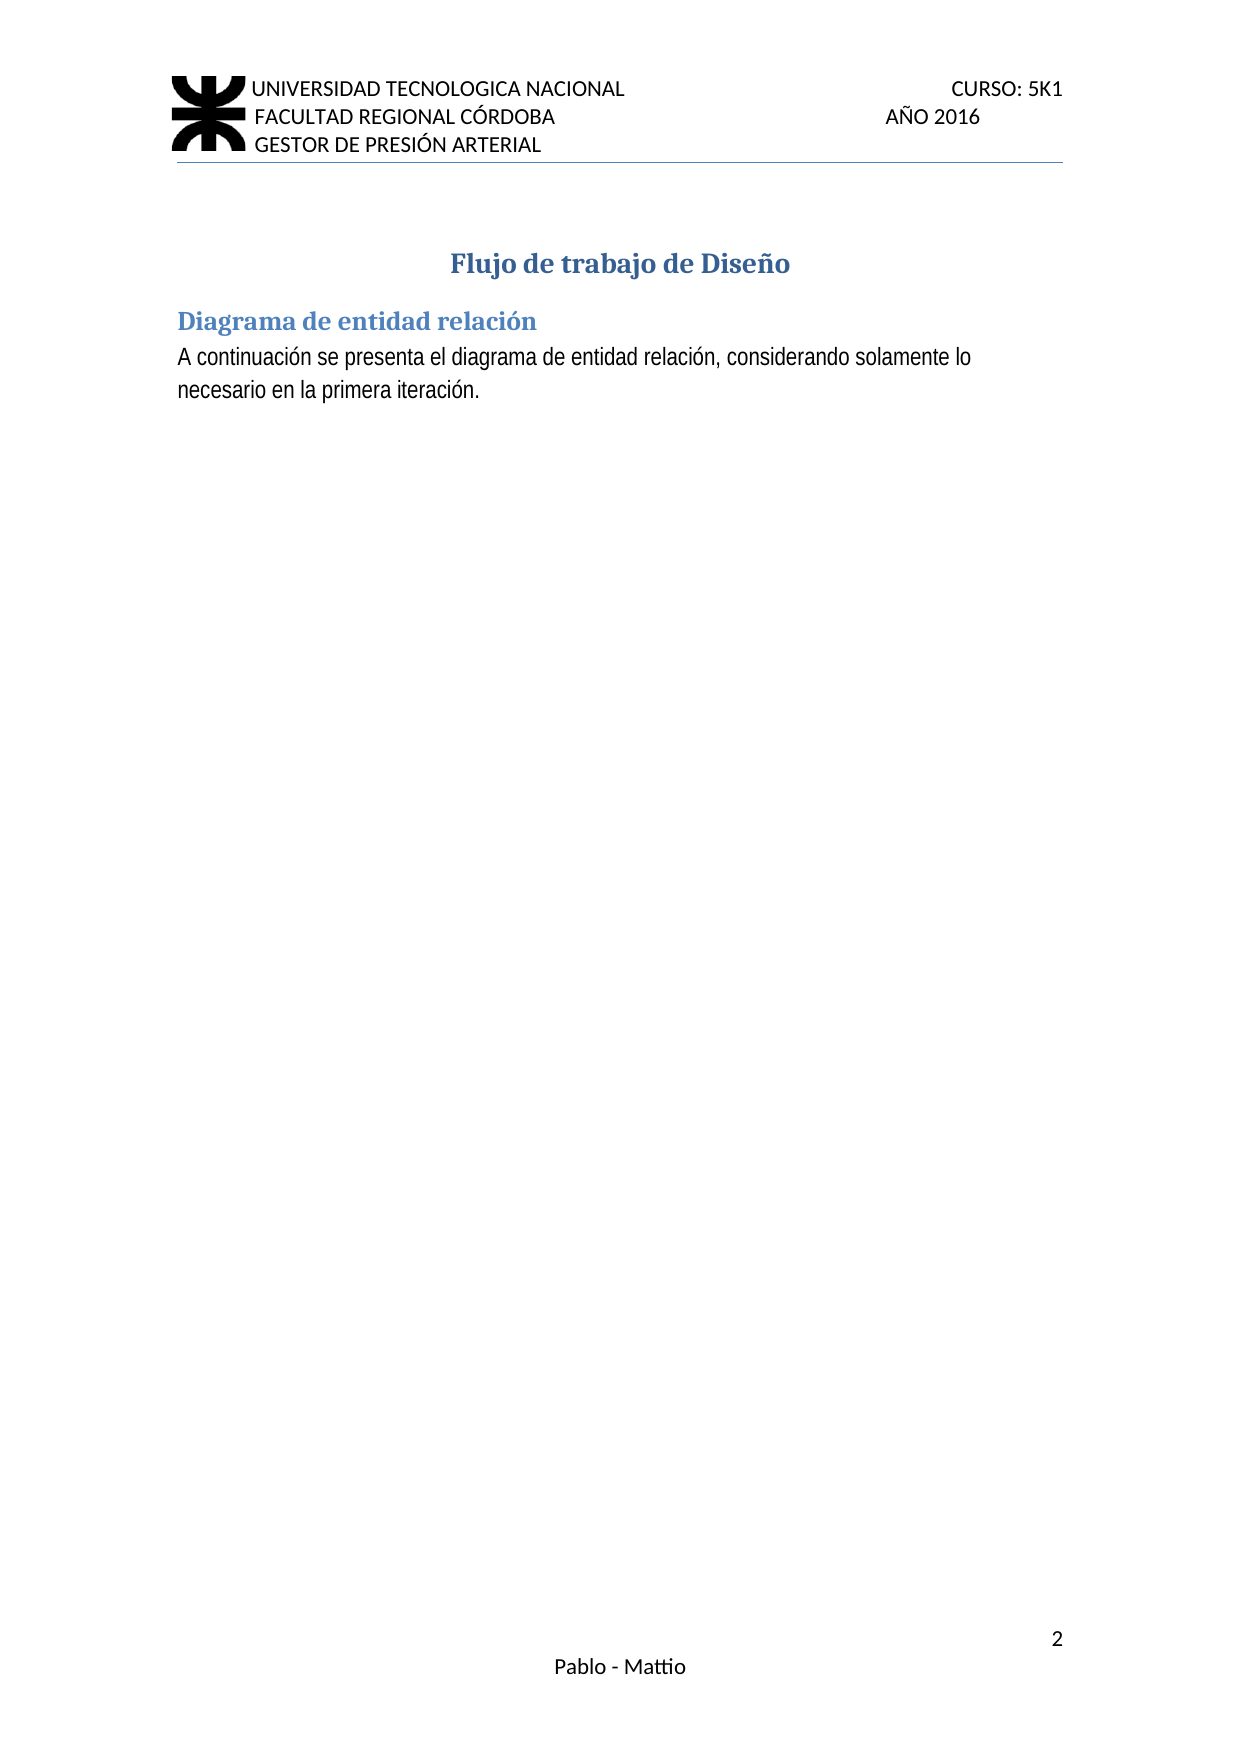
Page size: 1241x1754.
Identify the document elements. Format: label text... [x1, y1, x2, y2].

subtitle Diagrama de entidad relación [177, 306, 1063, 337]
text A continuación se presenta el diagrama de entidad relación, considerando solamente lo necesario en la primera iteración. [177, 342, 1063, 404]
picture [171, 76, 246, 151]
subtitle Flujo de trabajo de Diseño [177, 247, 1063, 281]
